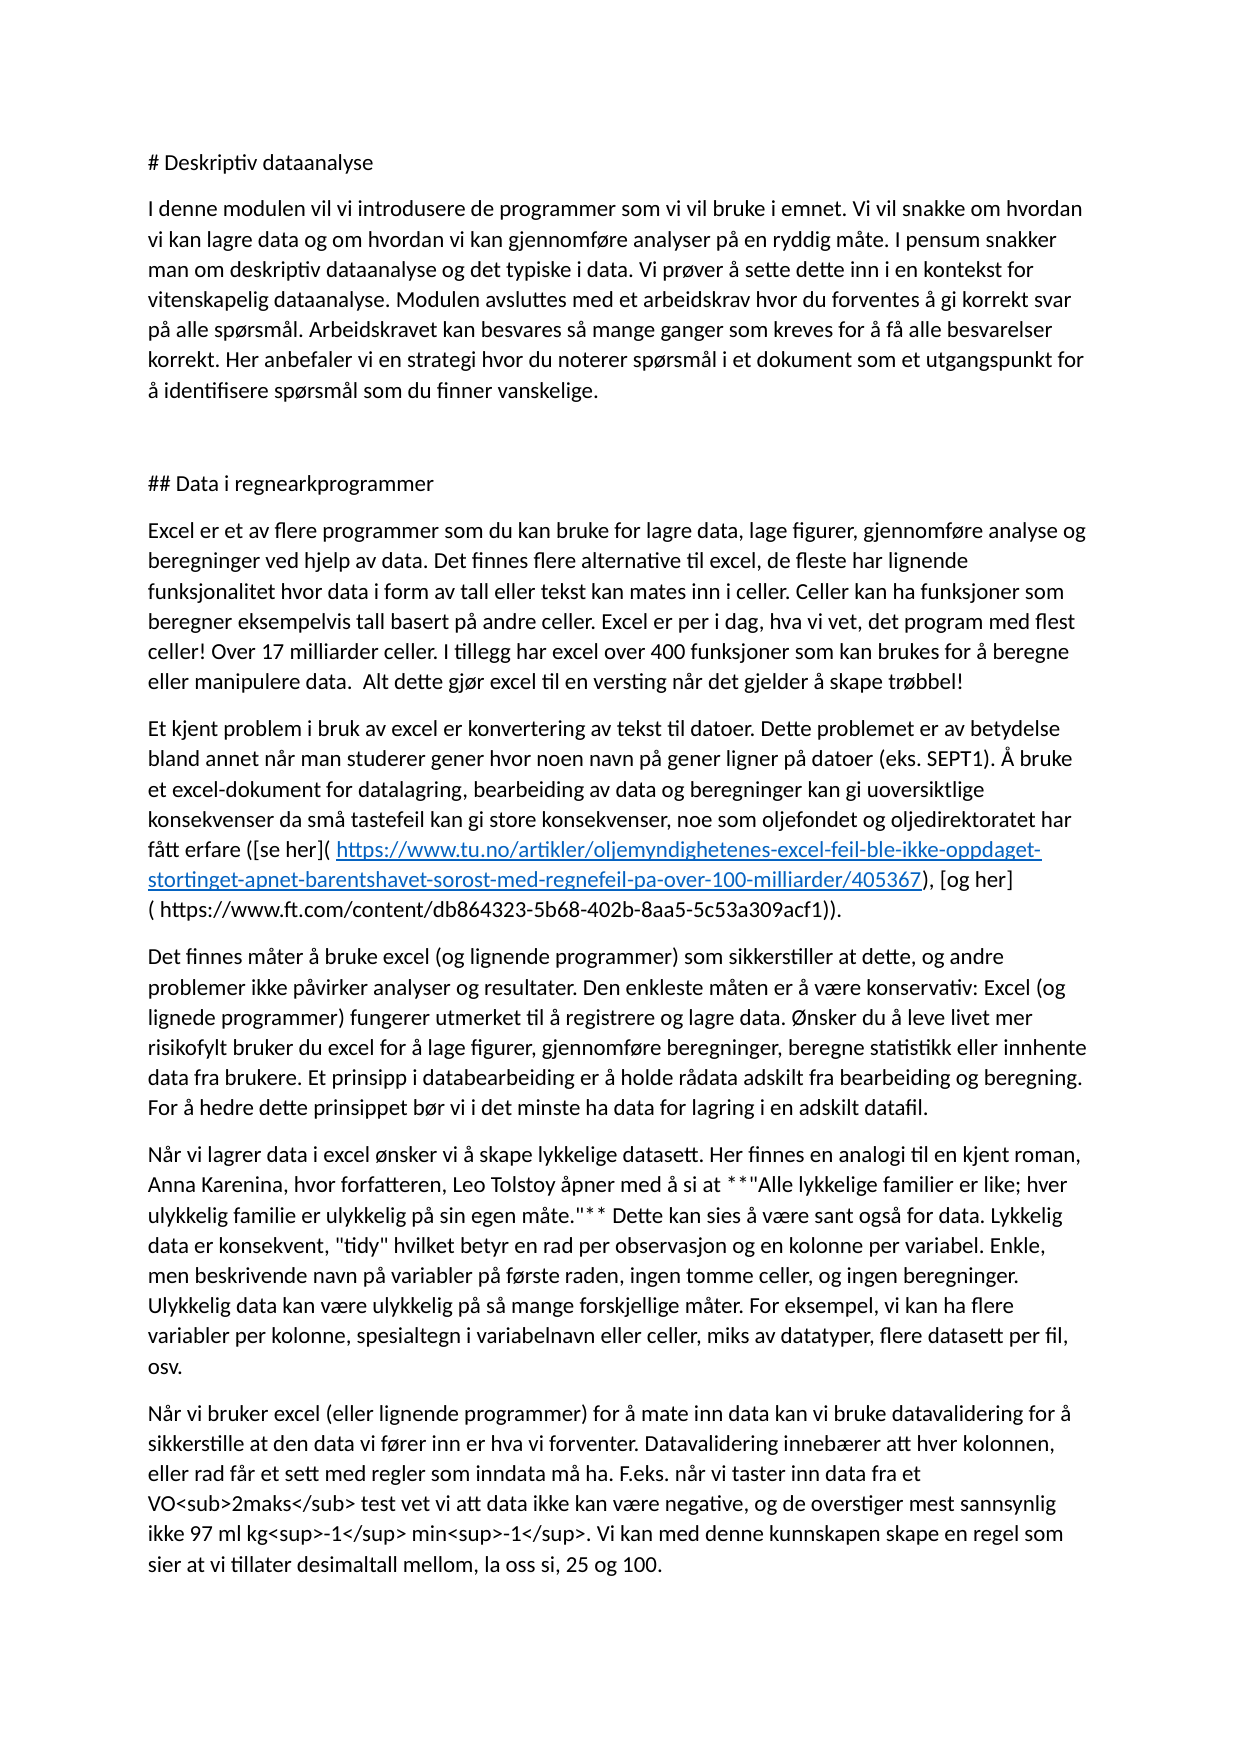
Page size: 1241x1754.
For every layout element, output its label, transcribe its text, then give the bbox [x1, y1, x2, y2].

text ## Data i regnearkprogrammer [148, 469, 1093, 497]
text I denne modulen vil vi introdusere de programmer som vi vil bruke i emnet. Vi vil snakke om hvordan vi kan lagre data og om hvordan vi kan gjennomføre analyser på en ryddig måte. I pensum snakker man om deskriptiv dataanalyse og det typiske i data. Vi prøver å sette dette inn i en kontekst for vitenskapelig dataanalyse. Modulen avsluttes med et arbeidskrav hvor du forventes å gi korrekt svar på alle spørsmål. Arbeidskravet kan besvares så mange ganger som kreves for å få alle besvarelser korrekt. Her anbefaler vi en strategi hvor du noterer spørsmål i et dokument som et utgangspunkt for å identifisere spørsmål som du finner vanskelige. [148, 194, 1093, 404]
text Et kjent problem i bruk av excel er konvertering av tekst til datoer. Dette problemet er av betydelse bland annet når man studerer gener hvor noen navn på gener ligner på datoer (eks. SEPT1). Å bruke et excel-dokument for datalagring, bearbeiding av data og beregninger kan gi uoversiktlige konsekvenser da små tastefeil kan gi store konsekvenser, noe som oljefondet og oljedirektoratet har fått erfare ([se her]( https://www.tu.no/artikler/oljemyndighetenes-excel-feil-ble-ikke-oppdaget-stortinget-apnet-barentshavet-sorost-med-regnefeil-pa-over-100-milliarder/405367), [og her]( https://www.ft.com/content/db864323-5b68-402b-8aa5-5c53a309acf1)). [148, 714, 1093, 923]
text Når vi bruker excel (eller lignende programmer) for å mate inn data kan vi bruke datavalidering for å sikkerstille at den data vi fører inn er hva vi forventer. Datavalidering innebærer att hver kolonnen, eller rad får et sett med regler som inndata må ha. F.eks. når vi taster inn data fra et VO<sub>2maks</sub> test vet vi att data ikke kan være negative, og de overstiger mest sannsynlig ikke 97 ml kg<sup>-1</sup> min<sup>-1</sup>. Vi kan med denne kunnskapen skape en regel som sier at vi tillater desimaltall mellom, la oss si, 25 og 100. [148, 1399, 1093, 1578]
text # Deskriptiv dataanalyse [148, 148, 1093, 176]
text Excel er et av flere programmer som du kan bruke for lagre data, lage figurer, gjennomføre analyse og beregninger ved hjelp av data. Det finnes flere alternative til excel, de fleste har lignende funksjonalitet hvor data i form av tall eller tekst kan mates inn i celler. Celler kan ha funksjoner som beregner eksempelvis tall basert på andre celler. Excel er per i dag, hva vi vet, det program med flest celler! Over 17 milliarder celler. I tillegg har excel over 400 funksjoner som kan brukes for å beregne eller manipulere data. Alt dette gjør excel til en versting når det gjelder å skape trøbbel! [148, 516, 1093, 695]
text Når vi lagrer data i excel ønsker vi å skape lykkelige datasett. Her finnes en analogi til en kjent roman, Anna Karenina, hvor forfatteren, Leo Tolstoy åpner med å si at **"Alle lykkelige familier er like; hver ulykkelig familie er ulykkelig på sin egen måte."** Dette kan sies å være sant også for data. Lykkelig data er konsekvent, "tidy" hvilket betyr en rad per observasjon og en kolonne per variabel. Enkle, men beskrivende navn på variabler på første raden, ingen tomme celler, og ingen beregninger. Ulykkelig data kan være ulykkelig på så mange forskjellige måter. For eksempel, vi kan ha flere variabler per kolonne, spesialtegn i variabelnavn eller celler, miks av datatyper, flere datasett per fil, osv. [148, 1140, 1093, 1380]
text Det finnes måter å bruke excel (og lignende programmer) som sikkerstiller at dette, og andre problemer ikke påvirker analyser og resultater. Den enkleste måten er å være konservativ: Excel (og lignede programmer) fungerer utmerket til å registrere og lagre data. Ønsker du å leve livet mer risikofylt bruker du excel for å lage figurer, gjennomføre beregninger, beregne statistikk eller innhente data fra brukere. Et prinsipp i databearbeiding er å holde rådata adskilt fra bearbeiding og beregning. For å hedre dette prinsippet bør vi i det minste ha data for lagring i en adskilt datafil. [148, 942, 1093, 1121]
